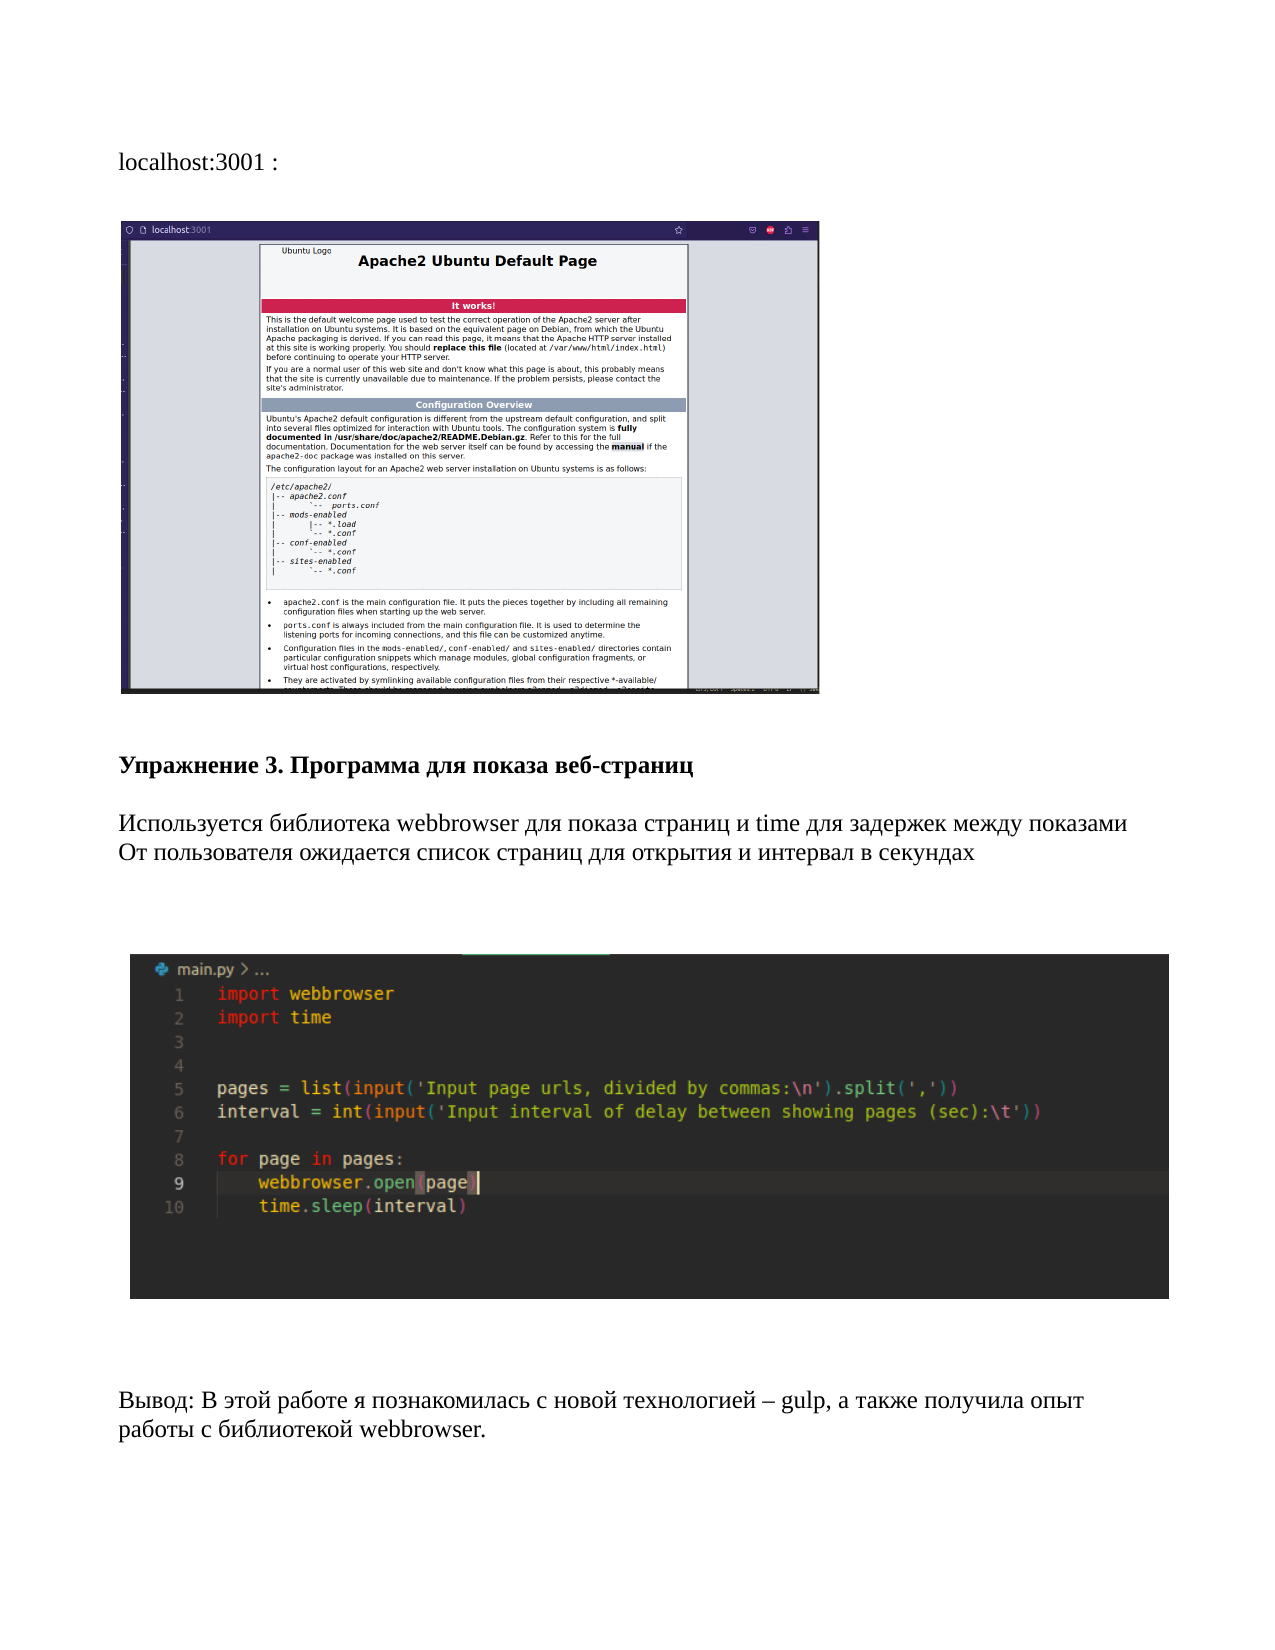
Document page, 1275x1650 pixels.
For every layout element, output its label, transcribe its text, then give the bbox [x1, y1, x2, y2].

text localhost:3001 : [118, 147, 1157, 204]
picture [121, 221, 820, 694]
text От пользователя ожидается список страниц для открытия и интервал в секундах [118, 837, 1157, 866]
text Вывод: В этой работе я познакомилась с новой технологией – gulp, а также получила опыт работы с библиотекой webbrowser. [118, 1385, 1157, 1442]
picture [130, 954, 1169, 1299]
text Используется библиотека webbrowser для показа страниц и time для задержек между показами [118, 808, 1157, 837]
text Упражнение 3. Программа для показа веб-страниц [118, 751, 1157, 779]
